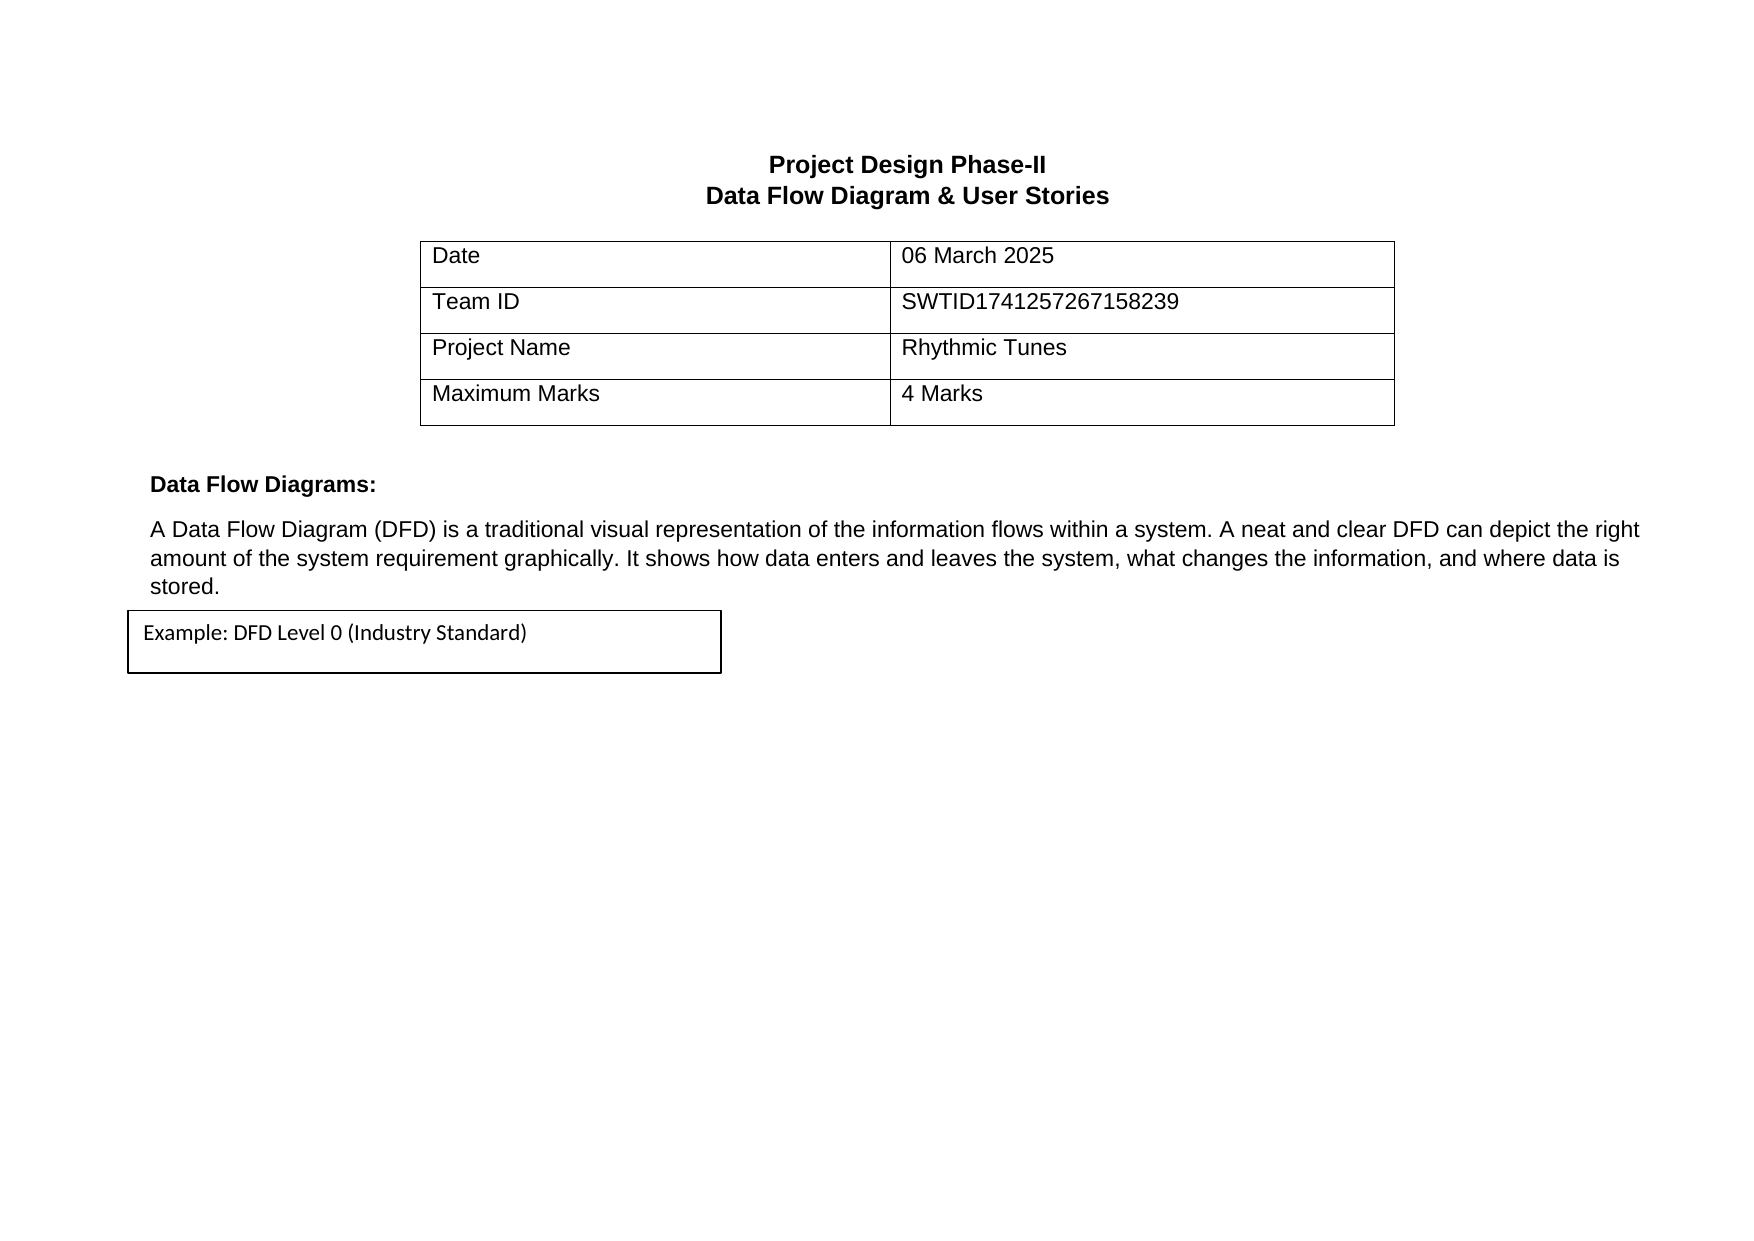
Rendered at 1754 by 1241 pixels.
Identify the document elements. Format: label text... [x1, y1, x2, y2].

text Data Flow Diagram & User Stories [150, 181, 1665, 210]
text A Data Flow Diagram (DFD) is a traditional visual representation of the information flows within a system. A neat and clear DFD can depict the right amount of the system requirement graphically. It shows how data enters and leaves the system, what changes the information, and where data is stored. [150, 516, 1665, 599]
table_cell Team ID [421, 288, 890, 333]
table_cell Project Name [421, 334, 890, 379]
table_cell Maximum Marks [421, 380, 890, 425]
table_cell SWTID1741257267158239 [891, 288, 1394, 333]
text Data Flow Diagrams: [150, 471, 1665, 498]
text Project Design Phase-II [150, 150, 1665, 179]
table_cell 4 Marks [891, 380, 1394, 425]
table_header 06 March 2025 [891, 242, 1394, 287]
table_cell Rhythmic Tunes [891, 334, 1394, 379]
table_header Date [421, 242, 890, 287]
